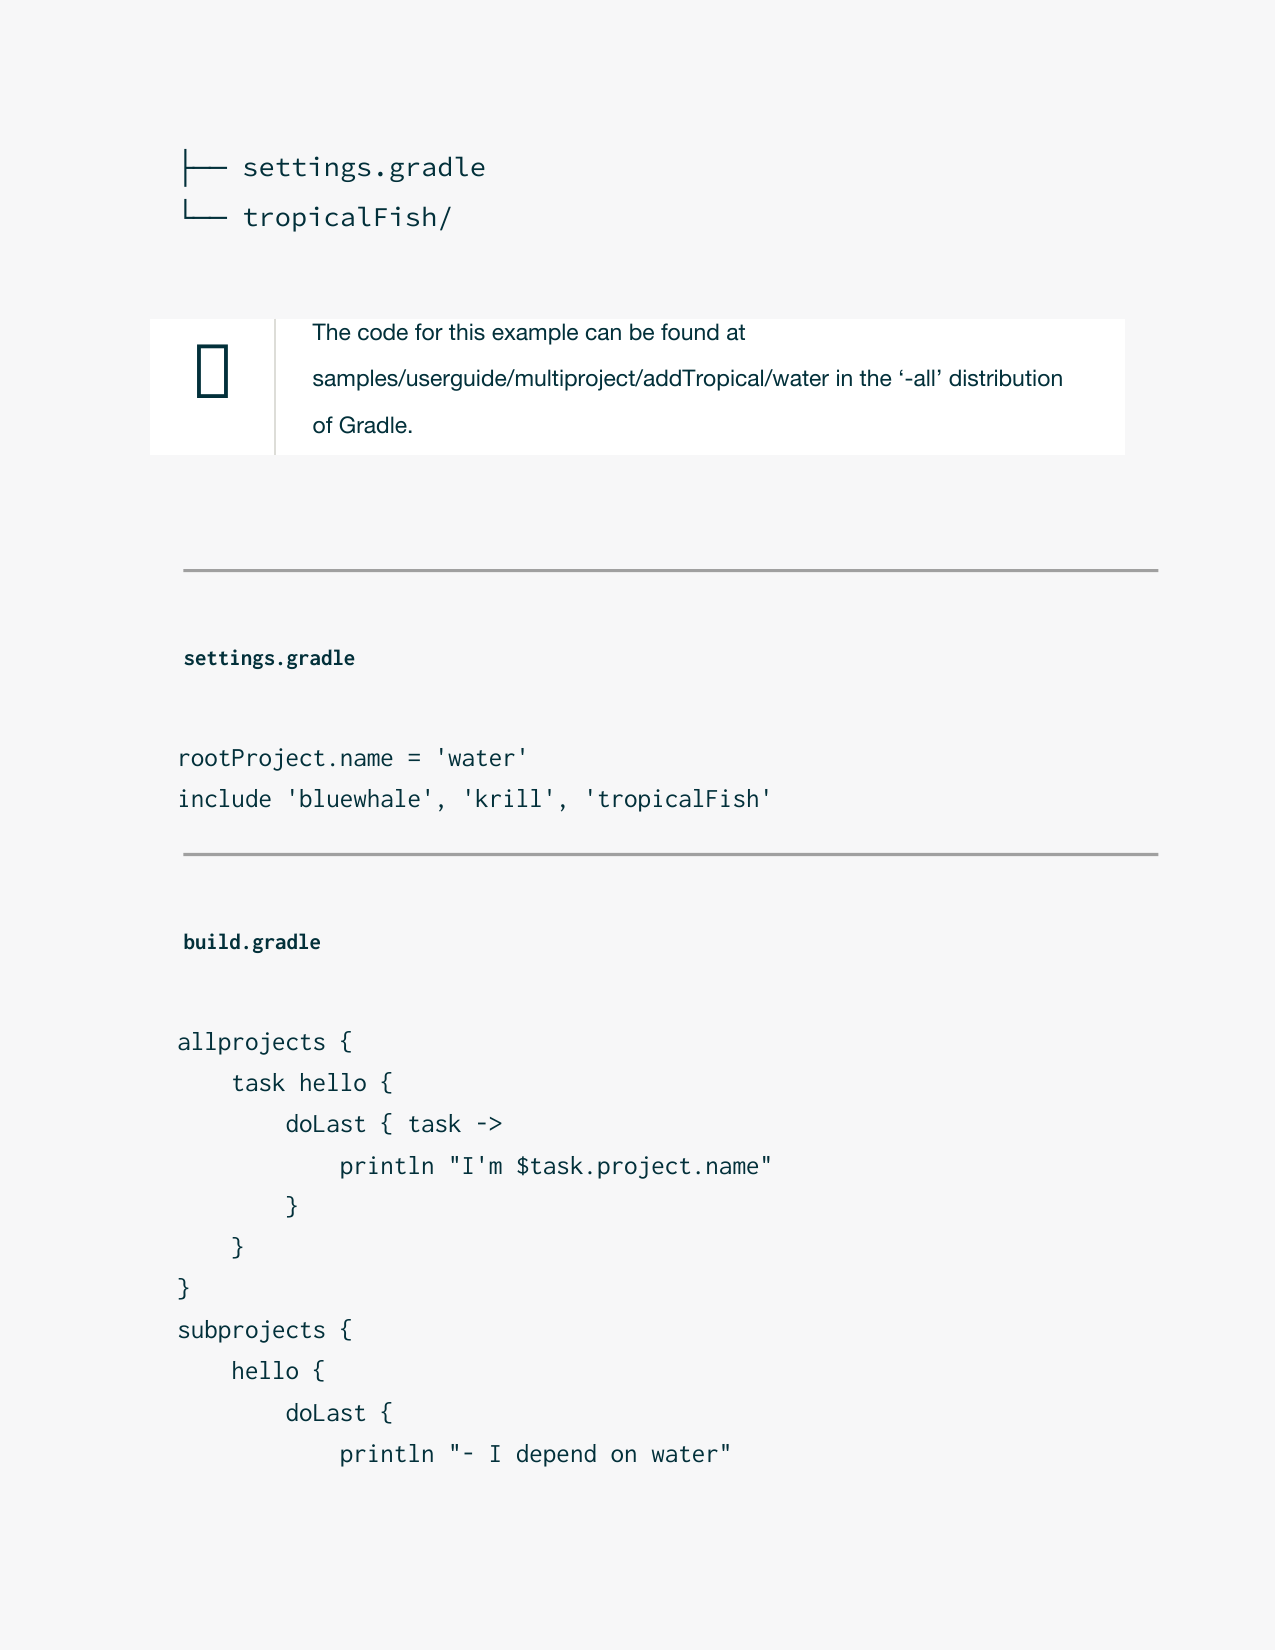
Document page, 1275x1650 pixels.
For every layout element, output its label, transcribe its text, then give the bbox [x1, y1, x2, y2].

table_header ✨ [150, 319, 274, 455]
text build.gradle [183, 929, 1092, 953]
text settings.gradle [183, 646, 1092, 670]
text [177, 1027, 1098, 1467]
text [177, 150, 1098, 233]
table_header The code for this example can be found at samples/userguide/multiproject/addTropical/water in the ‘-all’ distribution of Gradle. [276, 319, 1125, 455]
text rootProject.name = 'water' include 'bluewhale', 'krill', 'tropicalFish' [177, 743, 1098, 813]
